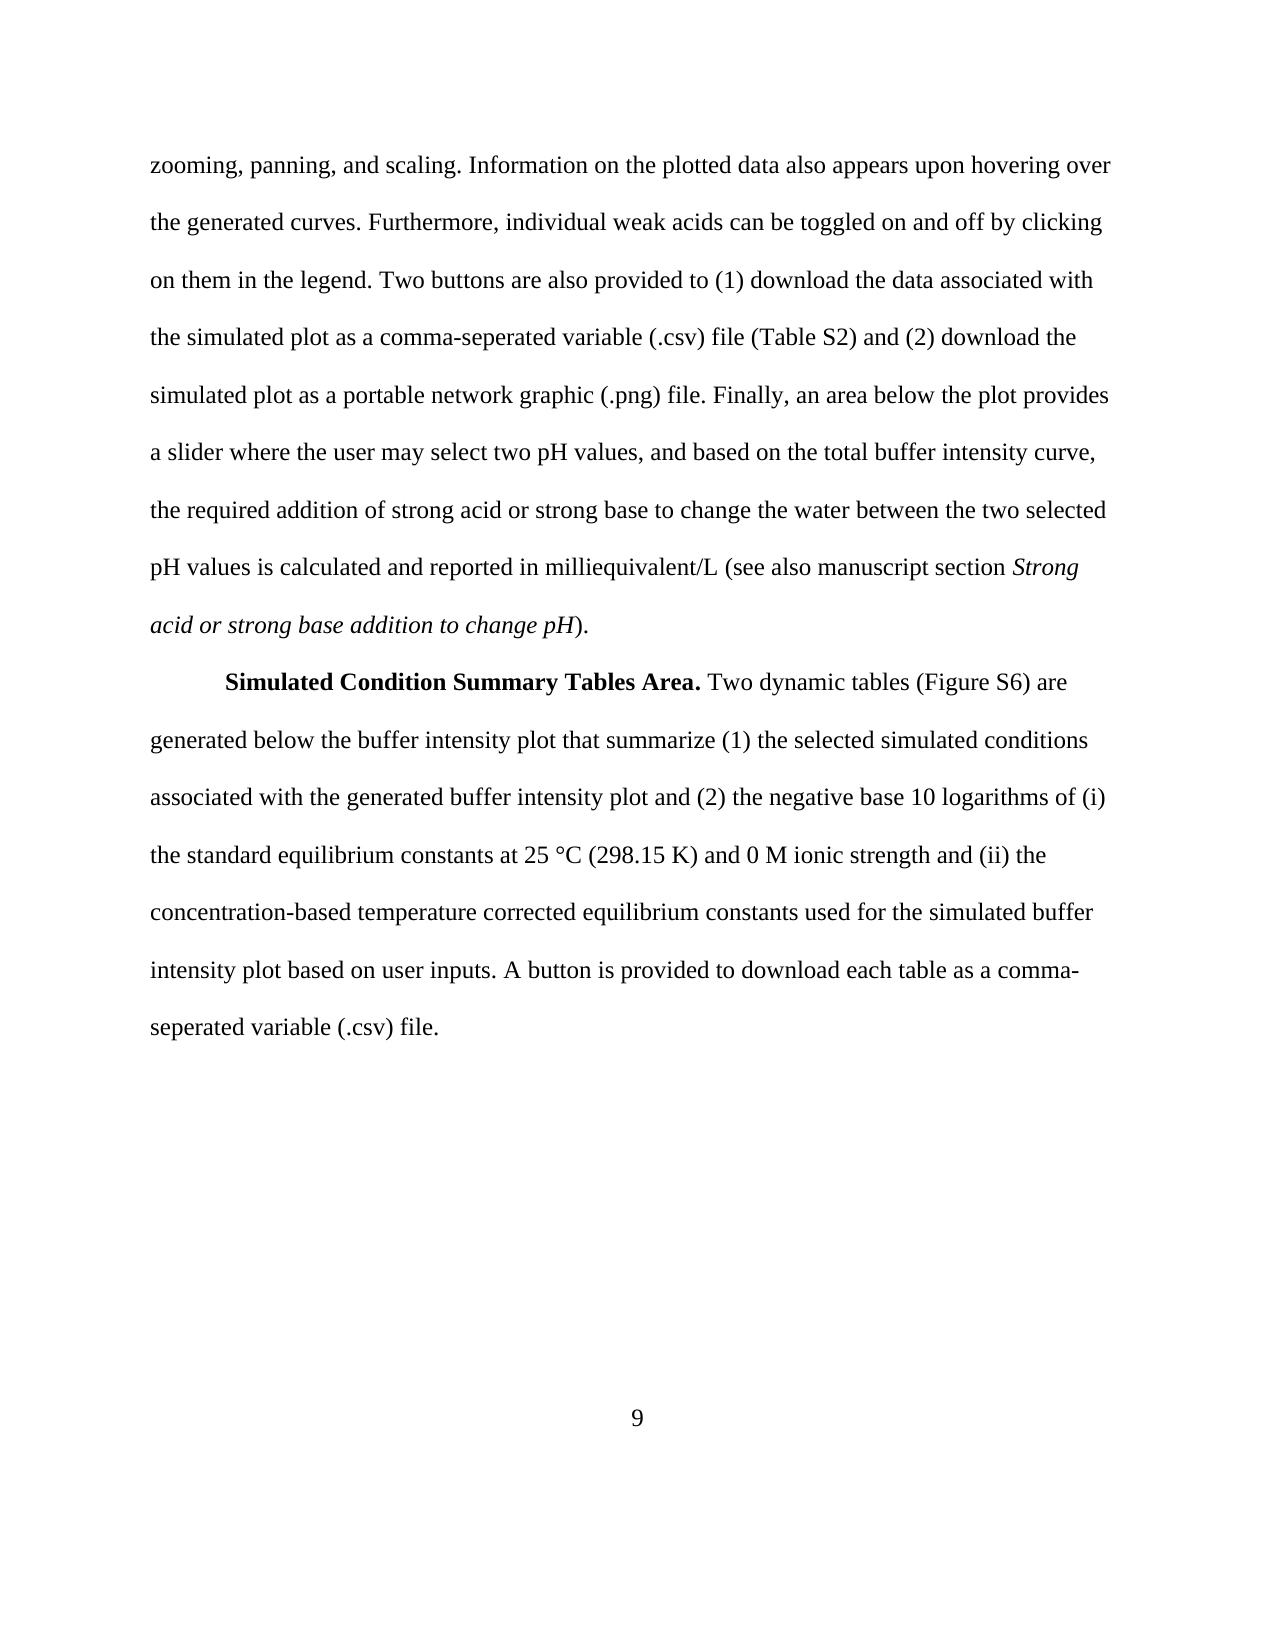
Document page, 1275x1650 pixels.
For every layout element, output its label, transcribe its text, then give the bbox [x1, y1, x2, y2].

text Simulated Condition Summary Tables Area. Two dynamic tables (Figure S6) are generated below the buffer intensity plot that summarize (1) the selected simulated conditions associated with the generated buffer intensity plot and (2) the negative base 10 logarithms of (i) the standard equilibrium constants at 25 °C (298.15 K) and 0 M ionic strength and (ii) the concentration-based temperature corrected equilibrium constants used for the simulated buffer intensity plot based on user inputs. A button is provided to download each table as a comma-seperated variable (.csv) file. [150, 667, 1125, 1041]
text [150, 150, 1125, 639]
